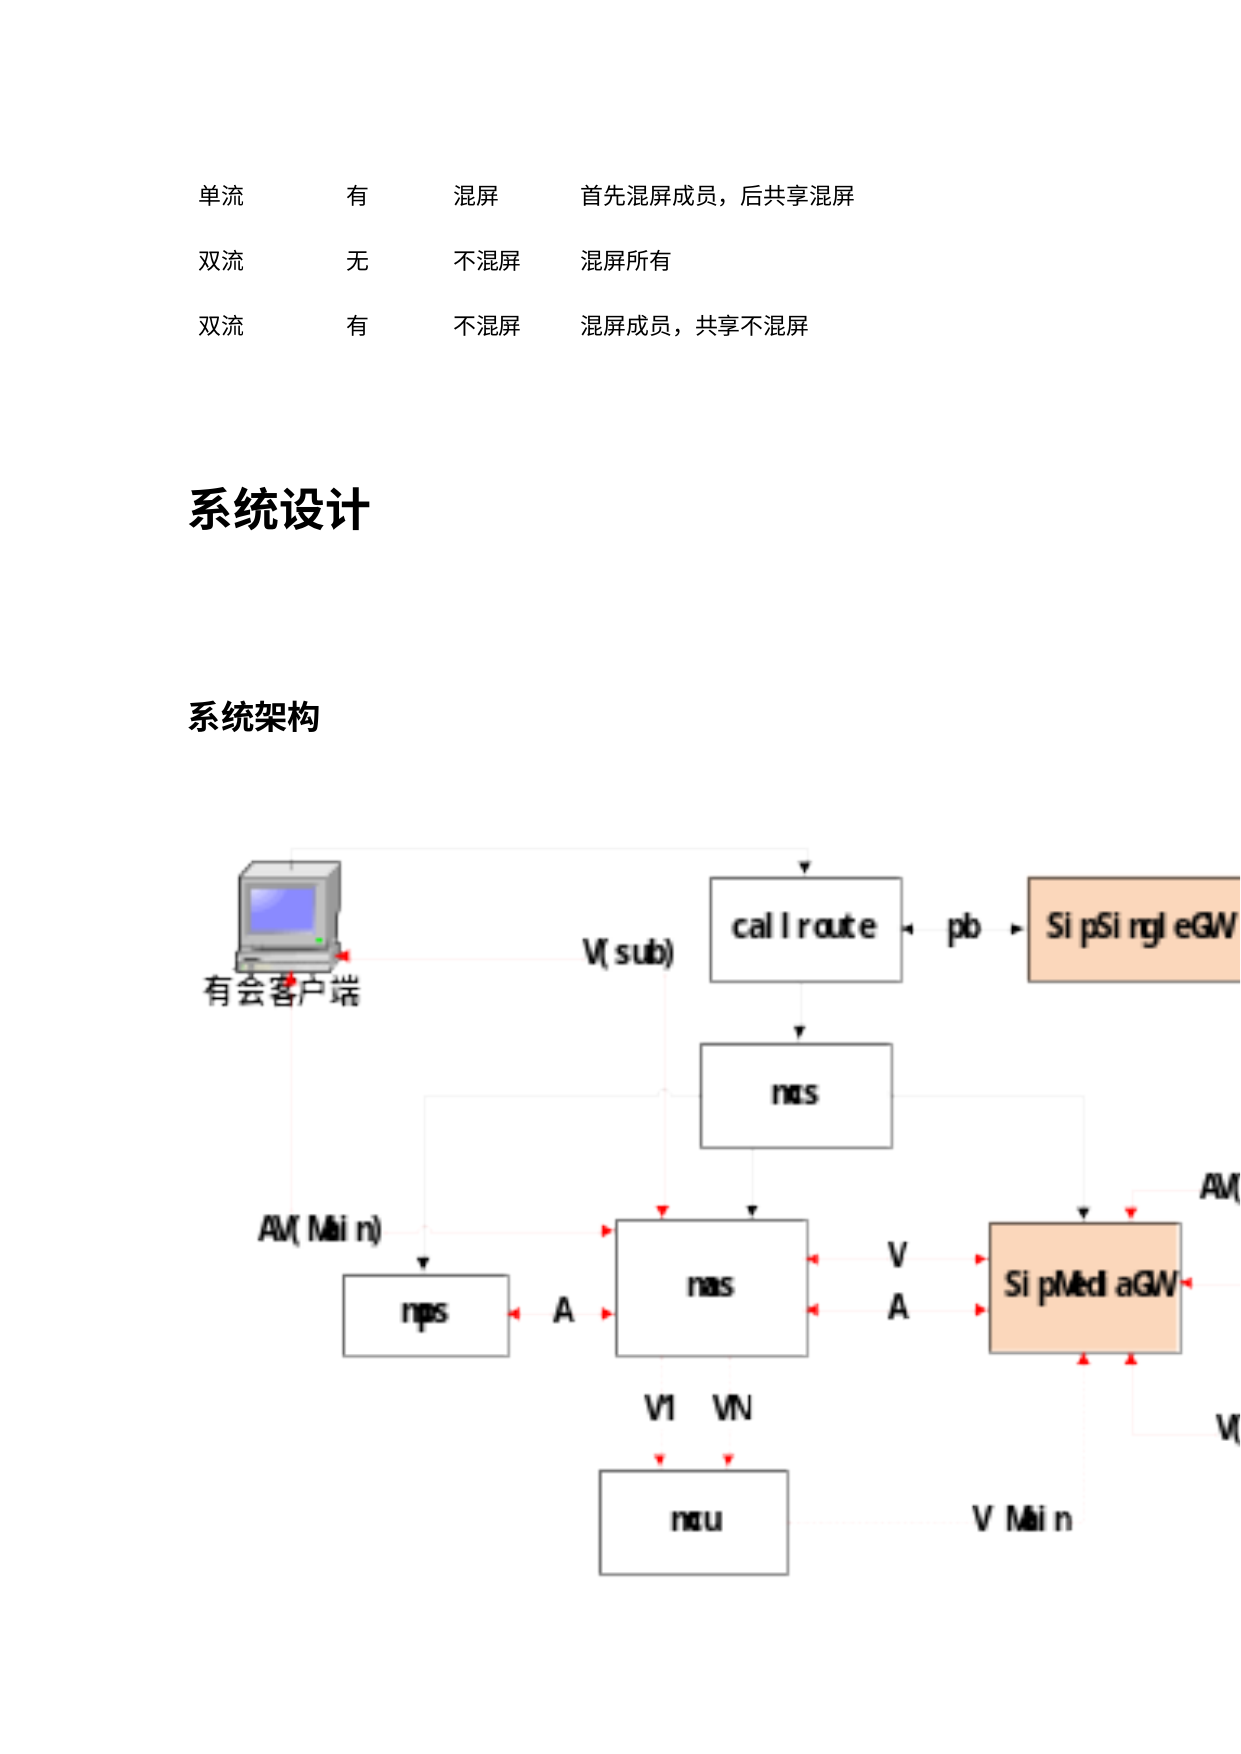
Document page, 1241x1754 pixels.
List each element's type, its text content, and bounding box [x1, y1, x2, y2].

table_cell 无 [335, 227, 442, 292]
subtitle 系统设计 [187, 457, 1053, 555]
table_cell 双流 [188, 227, 335, 292]
table_cell 不混屏 [442, 227, 569, 292]
table_cell 混屏 [442, 162, 569, 227]
subtitle 系统架构 [187, 683, 1053, 748]
table_cell 混屏成员，共享不混屏 [569, 292, 1044, 357]
table_cell 不混屏 [442, 292, 569, 357]
table_cell 单流 [188, 162, 335, 227]
table_cell 有 [335, 162, 442, 227]
table_cell 有 [335, 292, 442, 357]
table_cell 双流 [188, 292, 335, 357]
table_cell 首先混屏成员，后共享混屏 [569, 162, 1044, 227]
table_cell 混屏所有 [569, 227, 1044, 292]
